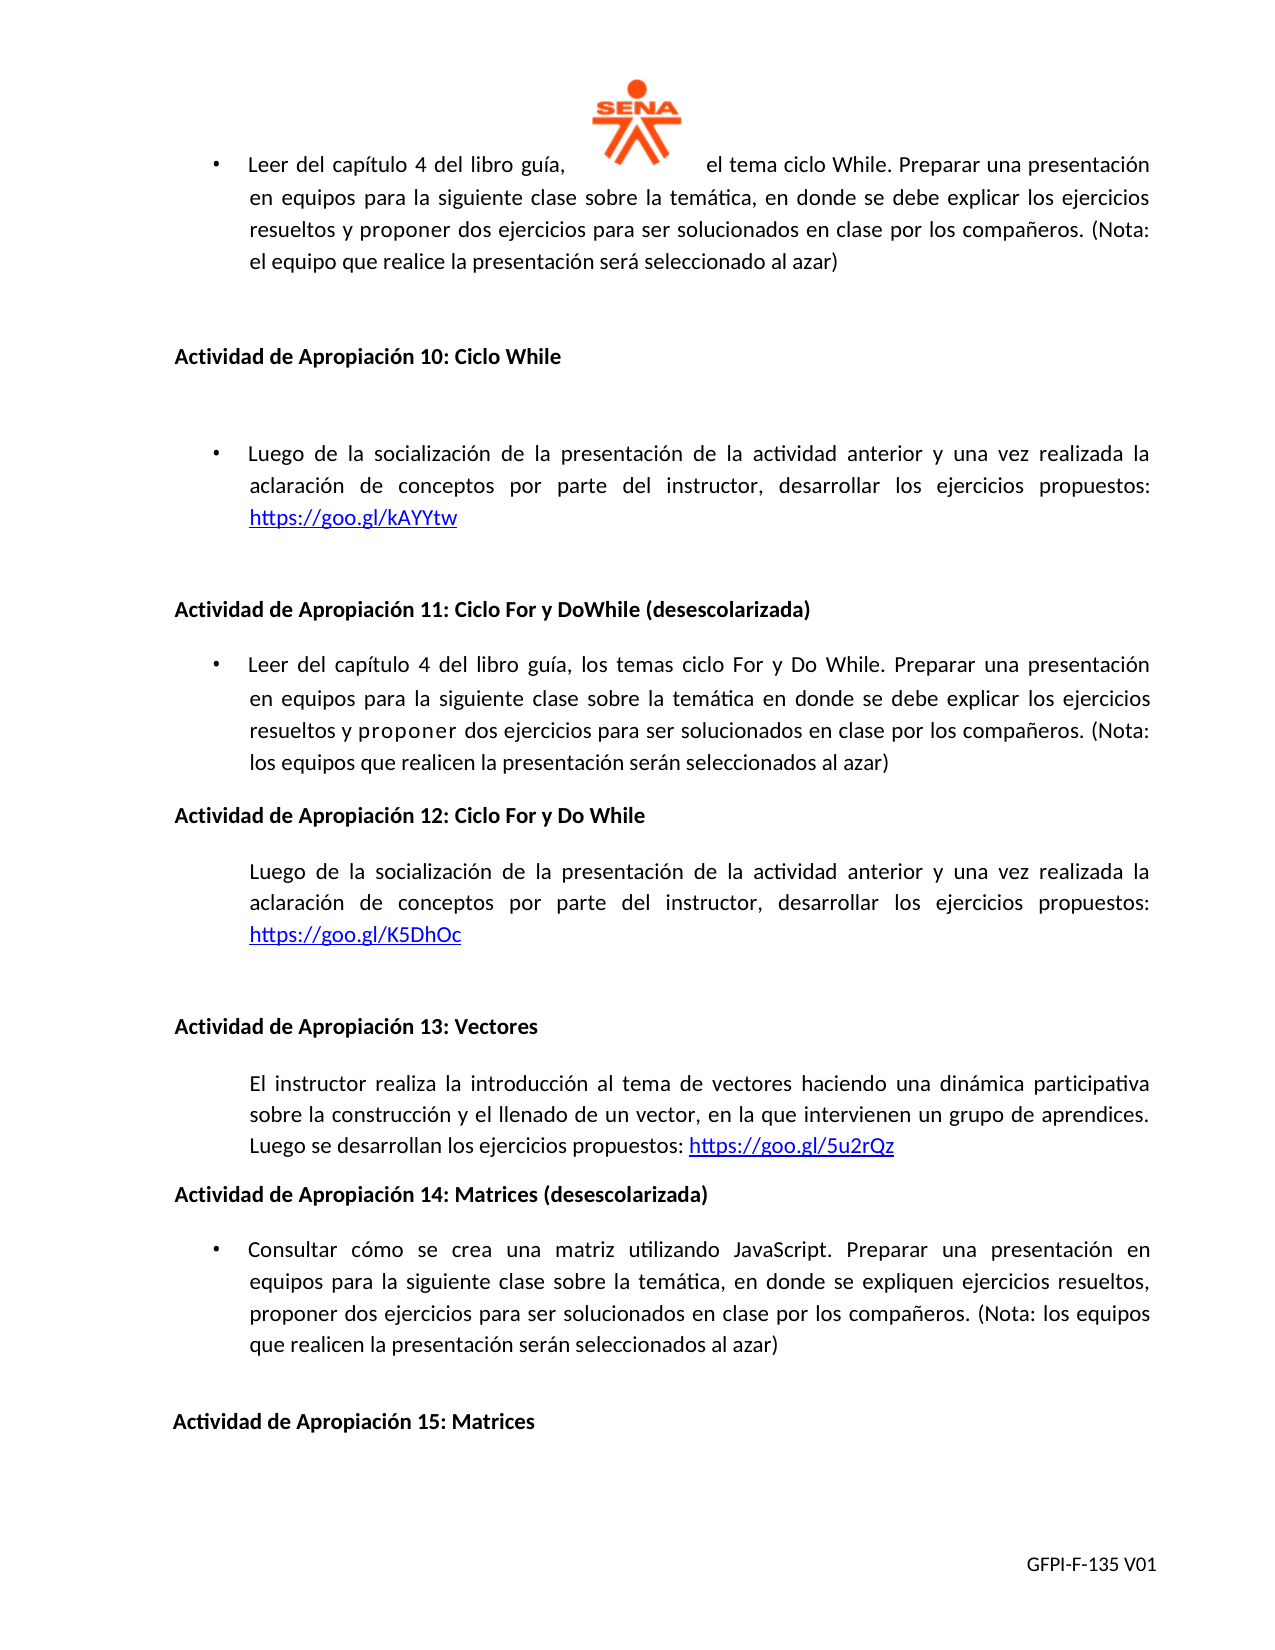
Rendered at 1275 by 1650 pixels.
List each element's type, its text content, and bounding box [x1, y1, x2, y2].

text Actividad de Apropiación 13: Vectores [174, 1012, 1157, 1040]
text • Consultar cómo se crea una matriz utilizando JavaScript. Preparar una presentación en equipos para la siguiente clase sobre la temática, en donde se expliquen ejercicios resueltos, proponer dos ejercicios para ser solucionados en clase por los compañeros. (Nota: los equipos que realicen la presentación serán seleccionados al azar) [212, 1233, 1150, 1358]
text El instructor realiza la introducción al tema de vectores haciendo una dinámica participativa sobre la construcción y el llenado de un vector, en la que intervienen un grupo de aprendices. Luego se desarrollan los ejercicios propuestos: https://goo.gl/5u2rQz [249, 1065, 1150, 1159]
text Actividad de Apropiación 15: Matrices [162, 1407, 1157, 1435]
text Luego de la socialización de la presentación de la actividad anterior y una vez realizada la aclaración de conceptos por parte del instructor, desarrollar los ejercicios propuestos: https://goo.gl/K5DhOc [249, 854, 1150, 948]
text • Luego de la socialización de la presentación de la actividad anterior y una vez realizada la aclaración de conceptos por parte del instructor, desarrollar los ejercicios propuestos: https://goo.gl/kAYYtw [212, 437, 1151, 531]
text • Leer del capítulo 4 del libro guía, los temas ciclo For y Do While. Preparar una presentación en equipos para la siguiente clase sobre la temática en donde se debe explicar los ejercicios resueltos y proponer dos ejercicios para ser solucionados en clase por los compañeros. (Nota: los equipos que realicen la presentación serán seleccionados al azar) [212, 648, 1151, 776]
picture [584, 73, 688, 148]
text Actividad de Apropiación 14: Matrices (desescolarizada) [174, 1180, 1157, 1208]
text Actividad de Apropiación 12: Ciclo For y Do While [174, 801, 1157, 829]
text • Leer del capítulo 4 del libro guía, el tema ciclo While. Preparar una presentación en equipos para la siguiente clase sobre la temática, en donde se debe explicar los ejercicios resueltos y proponer dos ejercicios para ser solucionados en clase por los compañeros. (Nota: el equipo que realice la presentación será seleccionado al azar) [212, 148, 1150, 276]
text Actividad de Apropiación 11: Ciclo For y DoWhile (desescolarizada) [174, 595, 1157, 623]
text Actividad de Apropiación 10: Ciclo While [174, 342, 1157, 370]
